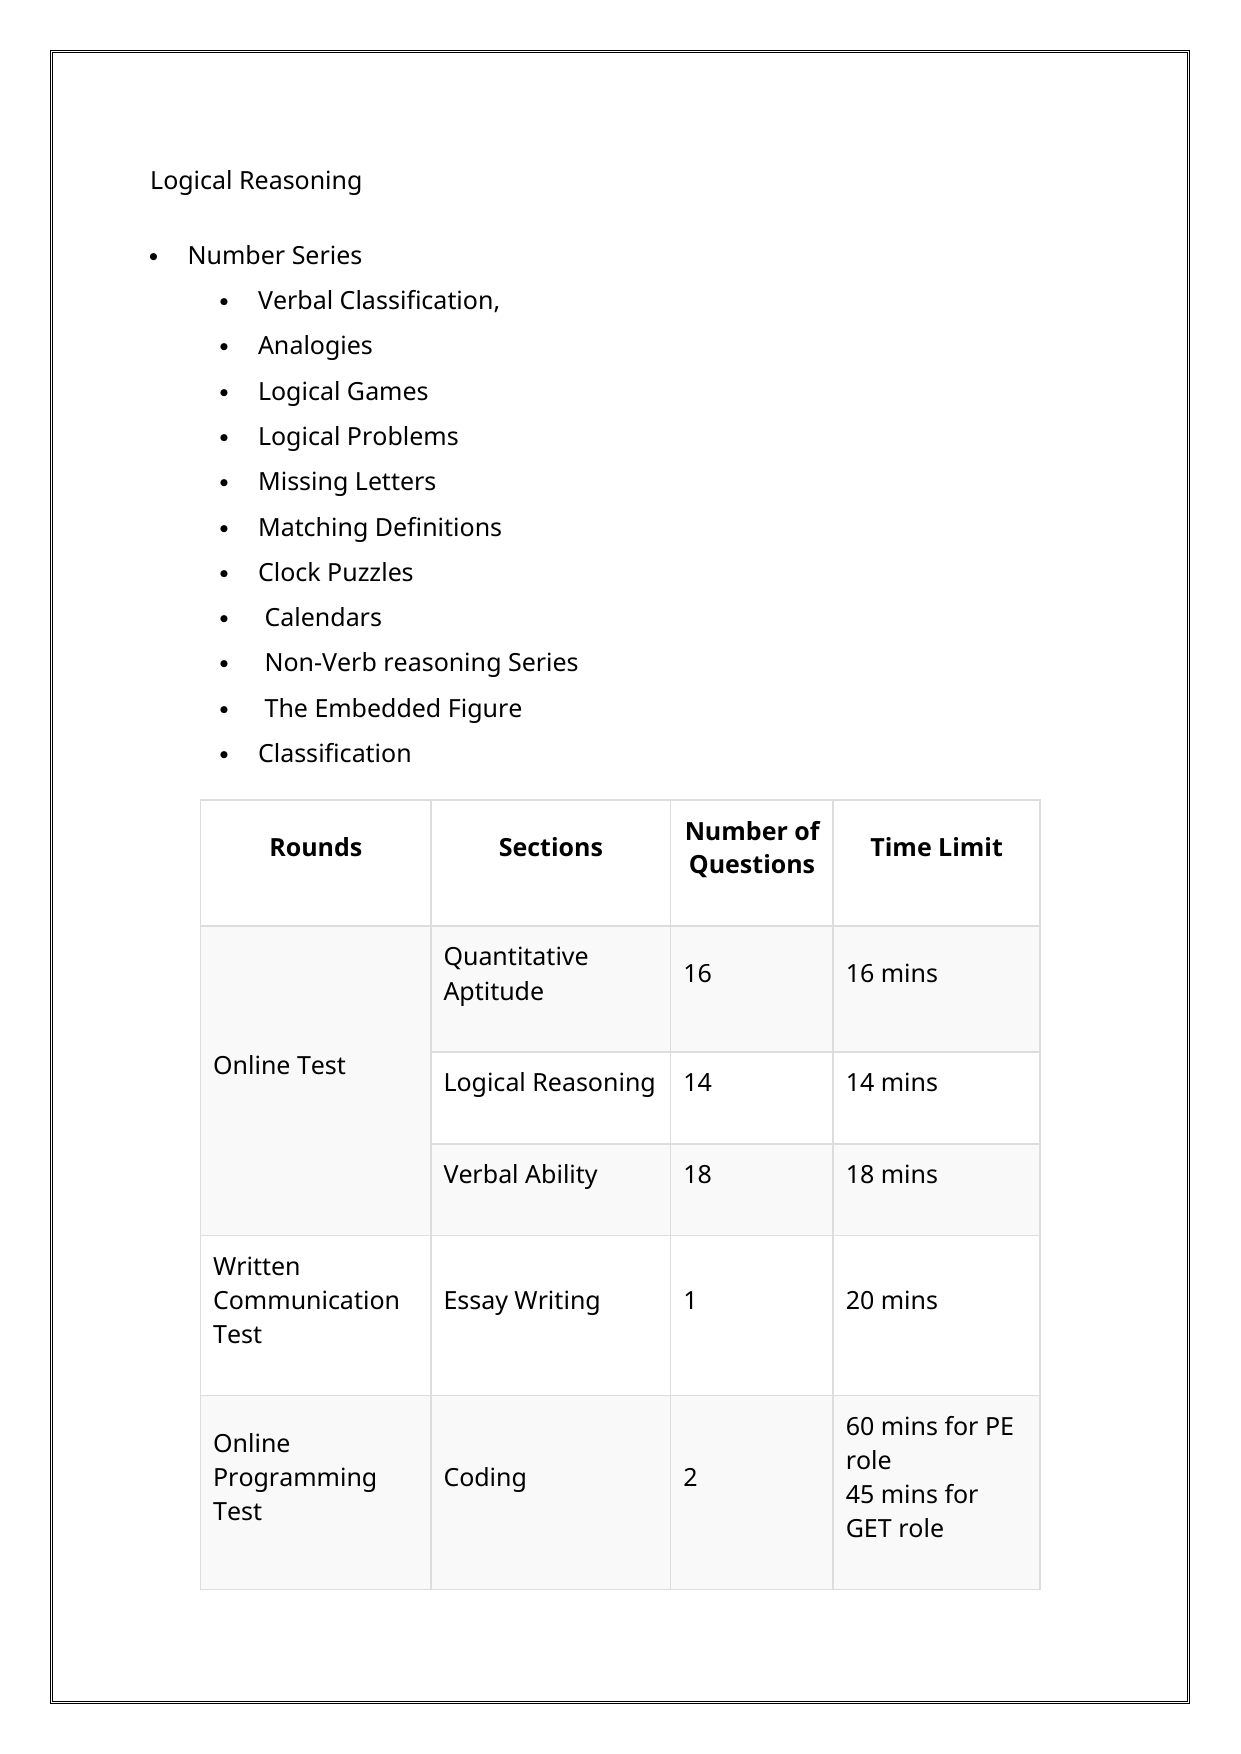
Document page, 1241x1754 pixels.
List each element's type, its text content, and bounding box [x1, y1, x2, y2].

list Logical Problems [220, 407, 1090, 453]
list Logical Games [220, 362, 1090, 407]
table_cell Quantitative Aptitude [432, 927, 670, 1051]
list Non-Verb reasoning Series [220, 634, 1090, 679]
table_header Number of Questions [671, 801, 832, 925]
list Number Series [150, 226, 1090, 271]
table_cell Verbal Ability [432, 1145, 670, 1235]
table_cell 16 mins [834, 927, 1039, 1051]
list Missing Letters [220, 453, 1090, 498]
list Clock Puzzles [220, 543, 1090, 588]
table_cell Online Programming Test [201, 1396, 430, 1589]
table_header Rounds [201, 801, 430, 925]
table_cell Essay Writing [432, 1236, 670, 1395]
table_cell Online Test [201, 927, 430, 1235]
table_cell 1 [671, 1236, 832, 1395]
list Matching Definitions [220, 498, 1090, 543]
list Calendars [220, 588, 1090, 634]
table_cell 60 mins for PE role 45 mins for GET role [834, 1396, 1039, 1589]
table_cell 18 mins [834, 1145, 1039, 1235]
list Classification [220, 724, 1090, 770]
table_cell 14 mins [834, 1053, 1039, 1143]
table_header Sections [432, 801, 670, 925]
table_cell 2 [671, 1396, 832, 1589]
table_cell 18 [671, 1145, 832, 1235]
table_cell Logical Reasoning [432, 1053, 670, 1143]
table_cell Written Communication Test [201, 1236, 430, 1395]
table_cell 16 [671, 927, 832, 1051]
table_cell 14 [671, 1053, 832, 1143]
list Analogies [220, 317, 1090, 362]
list The Embedded Figure [220, 679, 1090, 724]
list Verbal Classification, [220, 271, 1090, 317]
table_header Time Limit [834, 801, 1039, 925]
table_cell Coding [432, 1396, 670, 1589]
table_cell 20 mins [834, 1236, 1039, 1395]
text Logical Reasoning [150, 150, 1090, 197]
